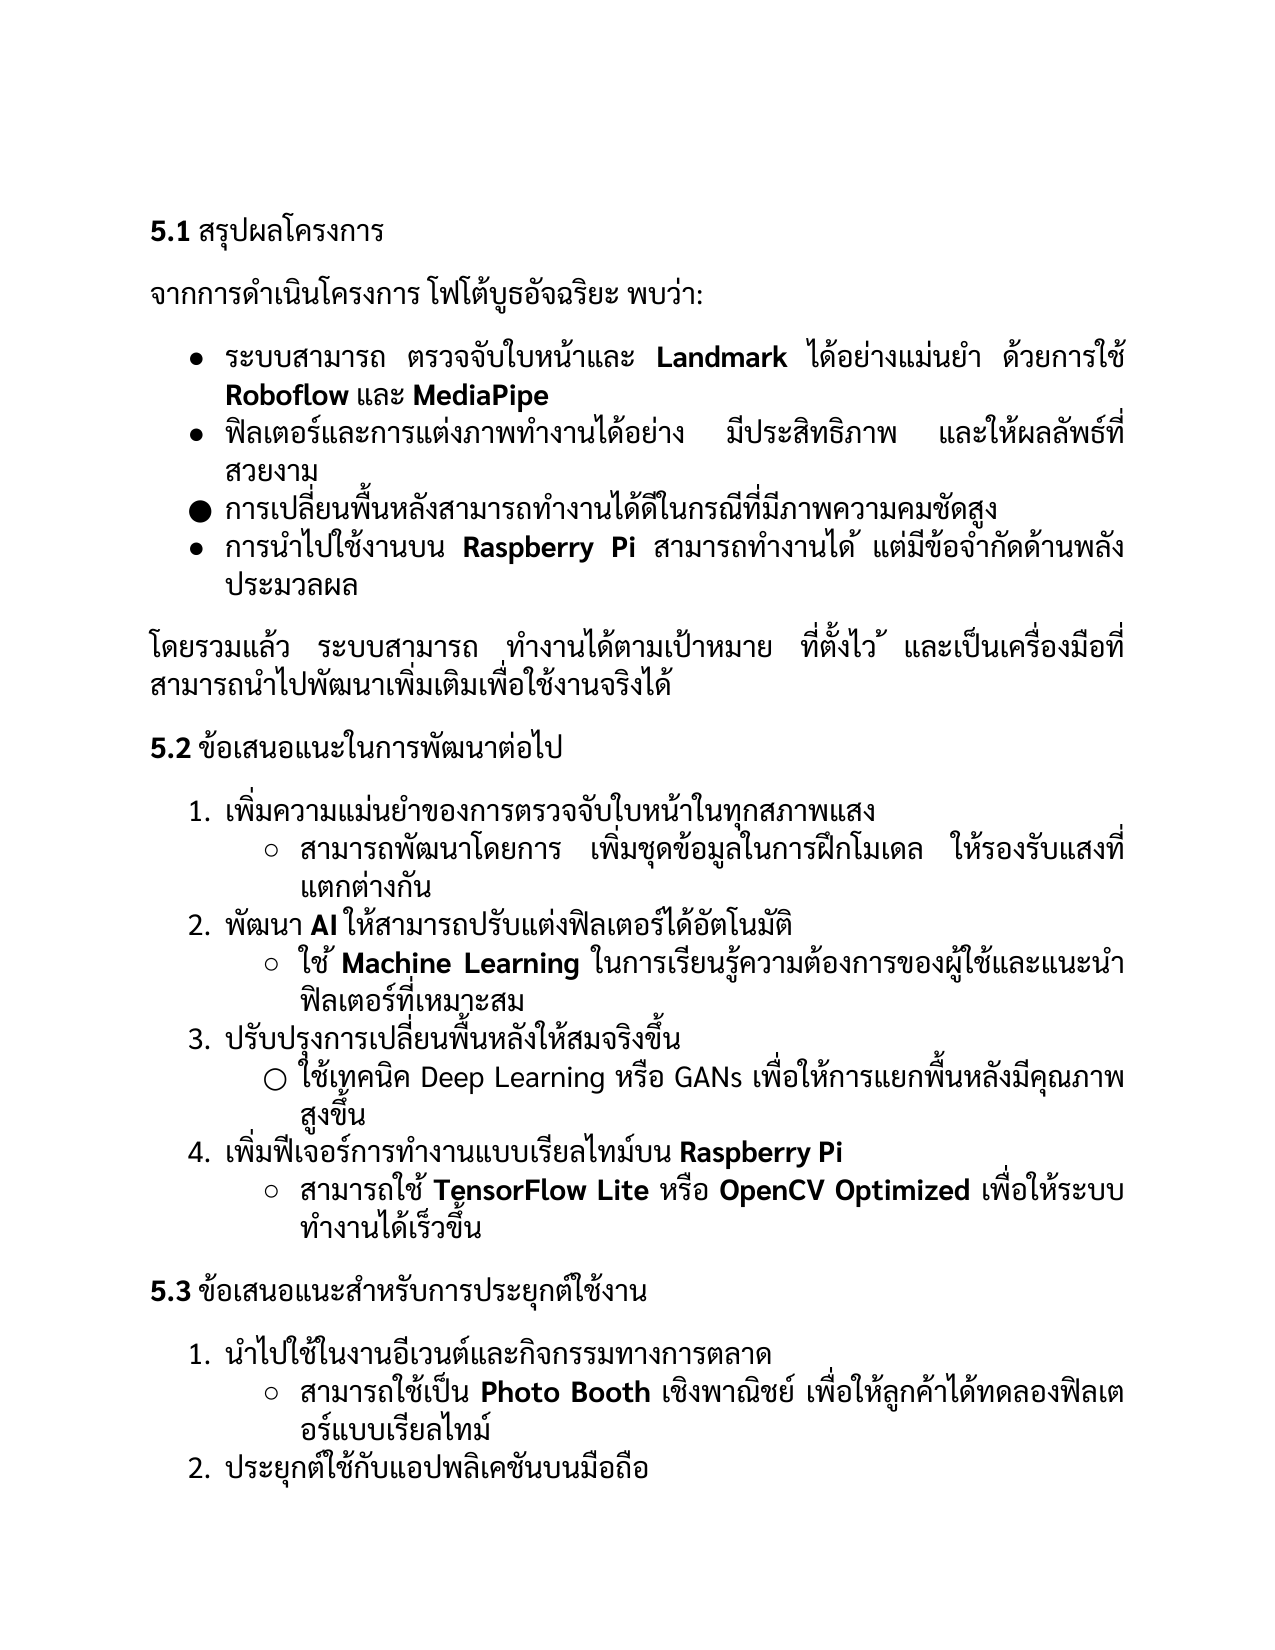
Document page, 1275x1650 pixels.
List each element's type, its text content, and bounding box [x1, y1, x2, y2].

text 5.3 ข้อเสนอแนะสำหรับการประยุกต์ใช้งาน [150, 1270, 1125, 1308]
list ใช้เทคนิค Deep Learning หรือ GANs เพื่อให้การแยกพื้นหลังมีคุณภาพสูงขึ้น [262, 1056, 1125, 1132]
list เพิ่มความแม่นยำของการตรวจจับใบหน้าในทุกสภาพแสง [187, 790, 1125, 828]
list การเปลี่ยนพื้นหลังสามารถทำงานได้ดีในกรณีที่มีภาพความคมชัดสูง [187, 488, 1125, 526]
text โดยรวมแล้ว ระบบสามารถ ทำงานได้ตามเป้าหมาย ที่ตั้งไว้ และเป็นเครื่องมือที่สามารถนำไปพัฒนาเพิ่มเติมเพื่อใช้งานจริงได้ [150, 627, 1125, 702]
list ฟิลเตอร์และการแต่งภาพทำงานได้อย่าง มีประสิทธิภาพ และให้ผลลัพธ์ที่สวยงาม [187, 412, 1125, 488]
list นำไปใช้ในงานอีเวนต์และกิจกรรมทางการตลาด [187, 1333, 1125, 1371]
text 5.1 สรุปผลโครงการ [150, 210, 1125, 248]
list ปรับปรุงการเปลี่ยนพื้นหลังให้สมจริงขึ้น [187, 1018, 1125, 1056]
text 5.2 ข้อเสนอแนะในการพัฒนาต่อไป [150, 727, 1125, 765]
list สามารถใช้ TensorFlow Lite หรือ OpenCV Optimized เพื่อให้ระบบทำงานได้เร็วขึ้น [262, 1169, 1125, 1245]
list ใช้ Machine Learning ในการเรียนรู้ความต้องการของผู้ใช้และแนะนำฟิลเตอร์ที่เหมาะสม [262, 942, 1125, 1018]
list พัฒนา AI ให้สามารถปรับแต่งฟิลเตอร์ได้อัตโนมัติ [187, 904, 1125, 942]
text จากการดำเนินโครงการ โฟโต้บูธอัจฉริยะ พบว่า: [150, 273, 1125, 311]
list สามารถพัฒนาโดยการ เพิ่มชุดข้อมูลในการฝึกโมเดล ให้รองรับแสงที่แตกต่างกัน [262, 828, 1125, 904]
list เพิ่มฟีเจอร์การทำงานแบบเรียลไทม์บน Raspberry Pi [187, 1132, 1125, 1169]
list ระบบสามารถ ตรวจจับใบหน้าและ Landmark ได้อย่างแม่นยำ ด้วยการใช้ Roboflow และ MediaPipe [187, 336, 1125, 412]
list การนำไปใช้งานบน Raspberry Pi สามารถทำงานได้ แต่มีข้อจำกัดด้านพลังประมวลผล [187, 526, 1125, 602]
list ประยุกต์ใช้กับแอปพลิเคชันบนมือถือ [187, 1447, 1125, 1485]
list สามารถใช้เป็น Photo Booth เชิงพาณิชย์ เพื่อให้ลูกค้าได้ทดลองฟิลเตอร์แบบเรียลไทม์ [262, 1371, 1125, 1447]
